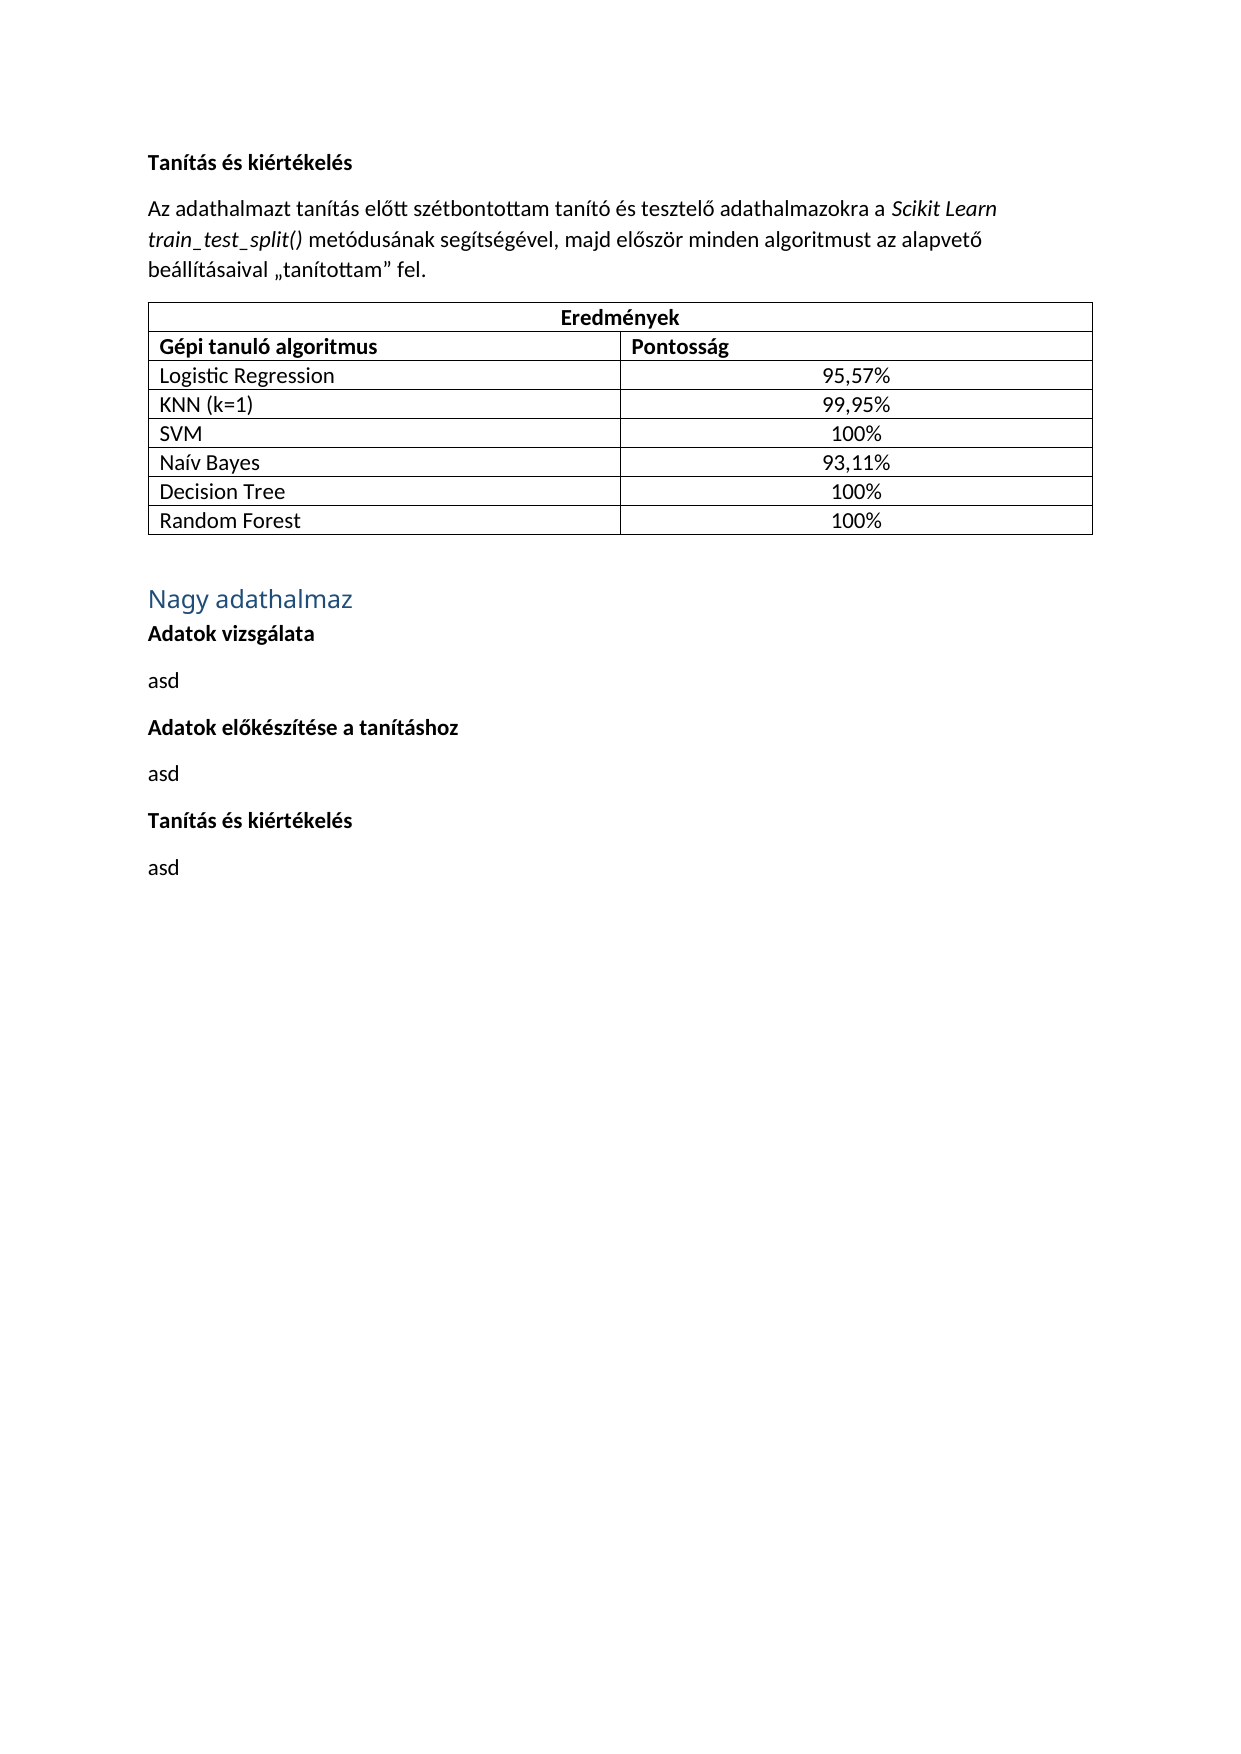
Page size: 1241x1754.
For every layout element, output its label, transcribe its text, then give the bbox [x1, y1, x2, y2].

table_cell Random Forest [149, 506, 620, 534]
text Tanítás és kiértékelés [148, 148, 1093, 176]
text asd [148, 759, 1093, 788]
text asd [148, 853, 1093, 881]
table_cell KNN (k=1) [149, 390, 620, 418]
subtitle Nagy adathalmaz [148, 582, 1093, 616]
table_cell Pontosság [621, 332, 1092, 360]
text Adatok vizsgálata [148, 619, 1093, 647]
table_header Eredmények [149, 303, 1092, 331]
table_cell Naív Bayes [149, 448, 620, 476]
table_cell 95,57% [621, 361, 1092, 389]
text Tanítás és kiértékelés [148, 806, 1093, 834]
table_cell 100% [621, 506, 1092, 534]
table_cell SVM [149, 419, 620, 447]
table_cell 100% [621, 419, 1092, 447]
table_cell Logistic Regression [149, 361, 620, 389]
table_cell Gépi tanuló algoritmus [149, 332, 620, 360]
table_cell Decision Tree [149, 477, 620, 505]
text Adatok előkészítése a tanításhoz [148, 713, 1093, 741]
text asd [148, 666, 1093, 694]
table_cell 100% [621, 477, 1092, 505]
table_cell 93,11% [621, 448, 1092, 476]
text Az adathalmazt tanítás előtt szétbontottam tanító és tesztelő adathalmazokra a Scikit Learn train_test_split() metódusának segítségével, majd először minden algoritmust az alapvető beállításaival „tanítottam” fel. [148, 194, 1093, 283]
table_cell 99,95% [621, 390, 1092, 418]
